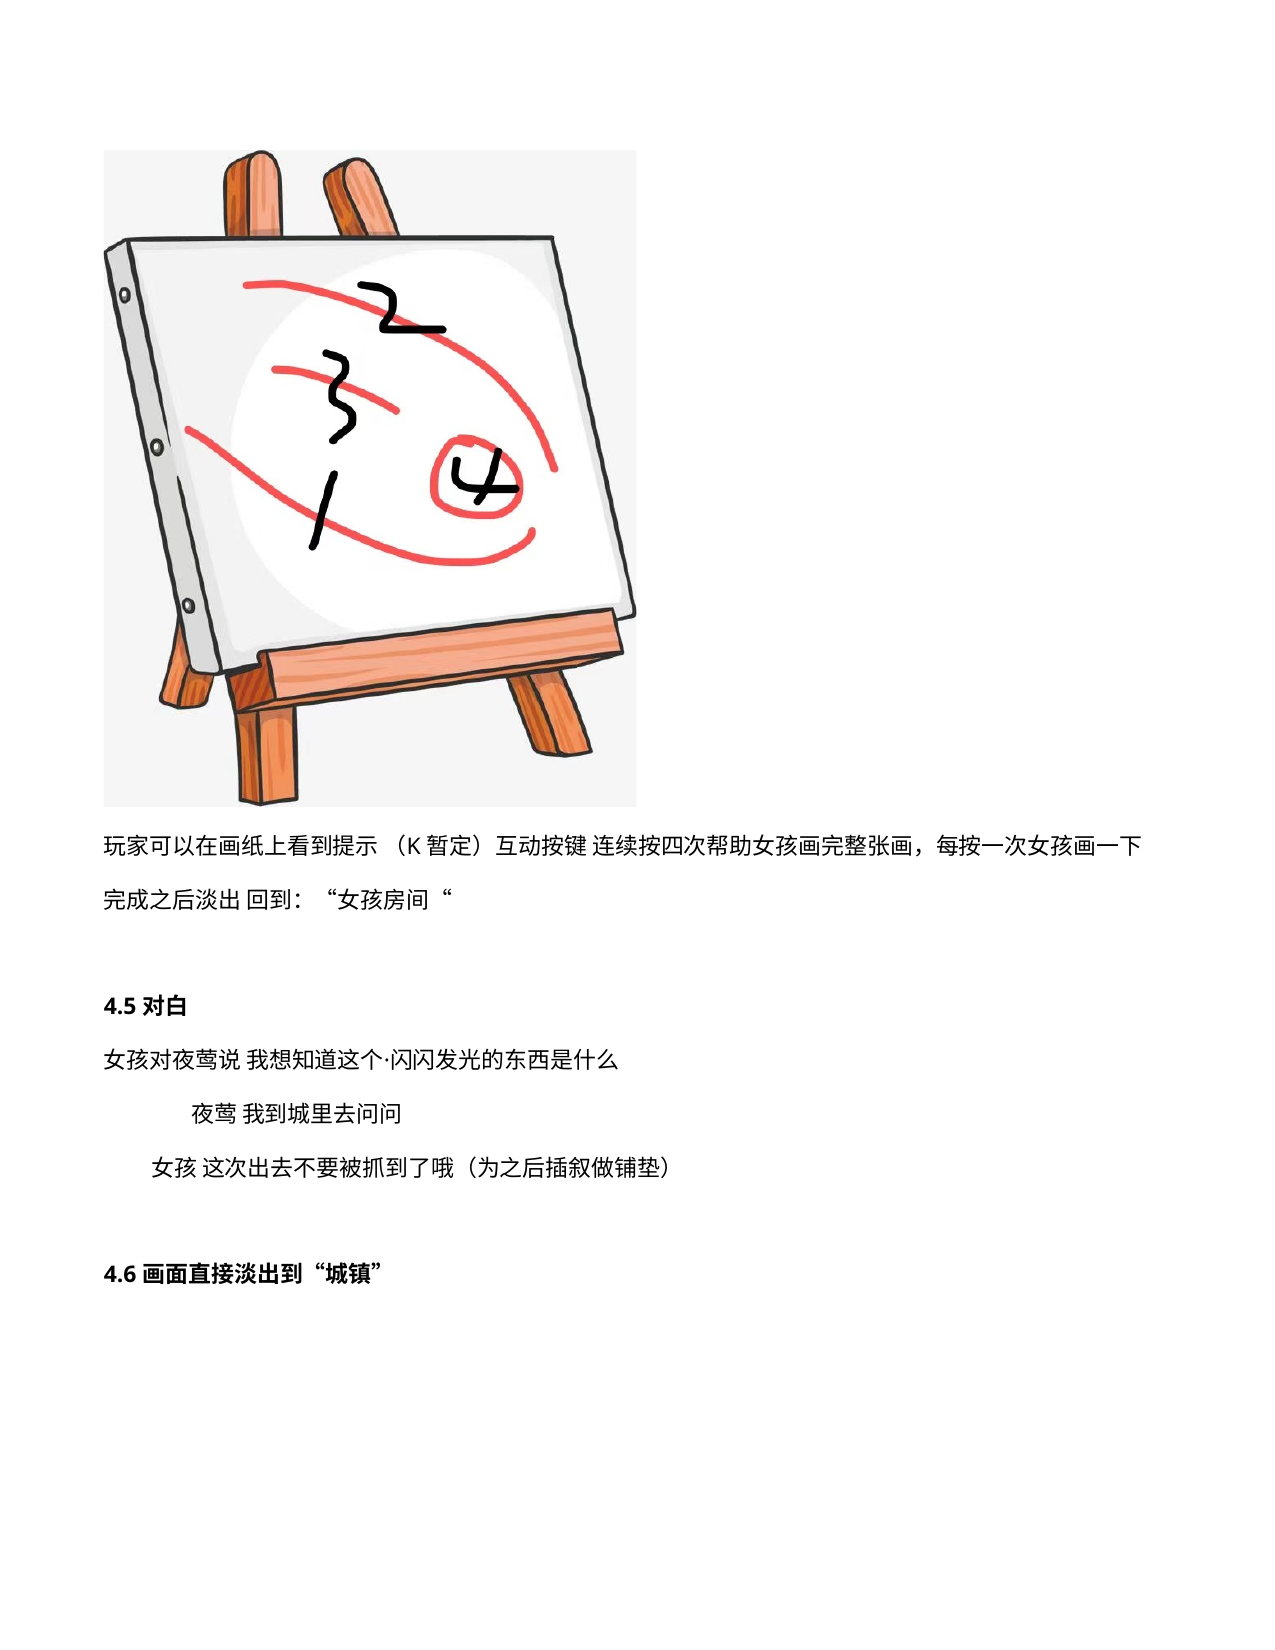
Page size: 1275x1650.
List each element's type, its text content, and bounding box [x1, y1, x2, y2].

text 4.6 画面直接淡出到“城镇” [103, 1256, 1181, 1290]
text 4.5 对白 [103, 988, 1181, 1021]
text 女孩对夜莺说 我想知道这个·闪闪发光的东西是什么 [103, 1042, 1181, 1075]
text 夜莺 我到城里去问问 [103, 1096, 1181, 1129]
picture [103, 150, 637, 807]
text 完成之后淡出 回到：“女孩房间“ [103, 882, 1181, 915]
text 玩家可以在画纸上看到提示 （K 暂定）互动按键 连续按四次帮助女孩画完整张画，每按一次女孩画一下 [103, 827, 1181, 861]
text 女孩 这次出去不要被抓到了哦（为之后插叙做铺垫） [103, 1150, 1181, 1183]
